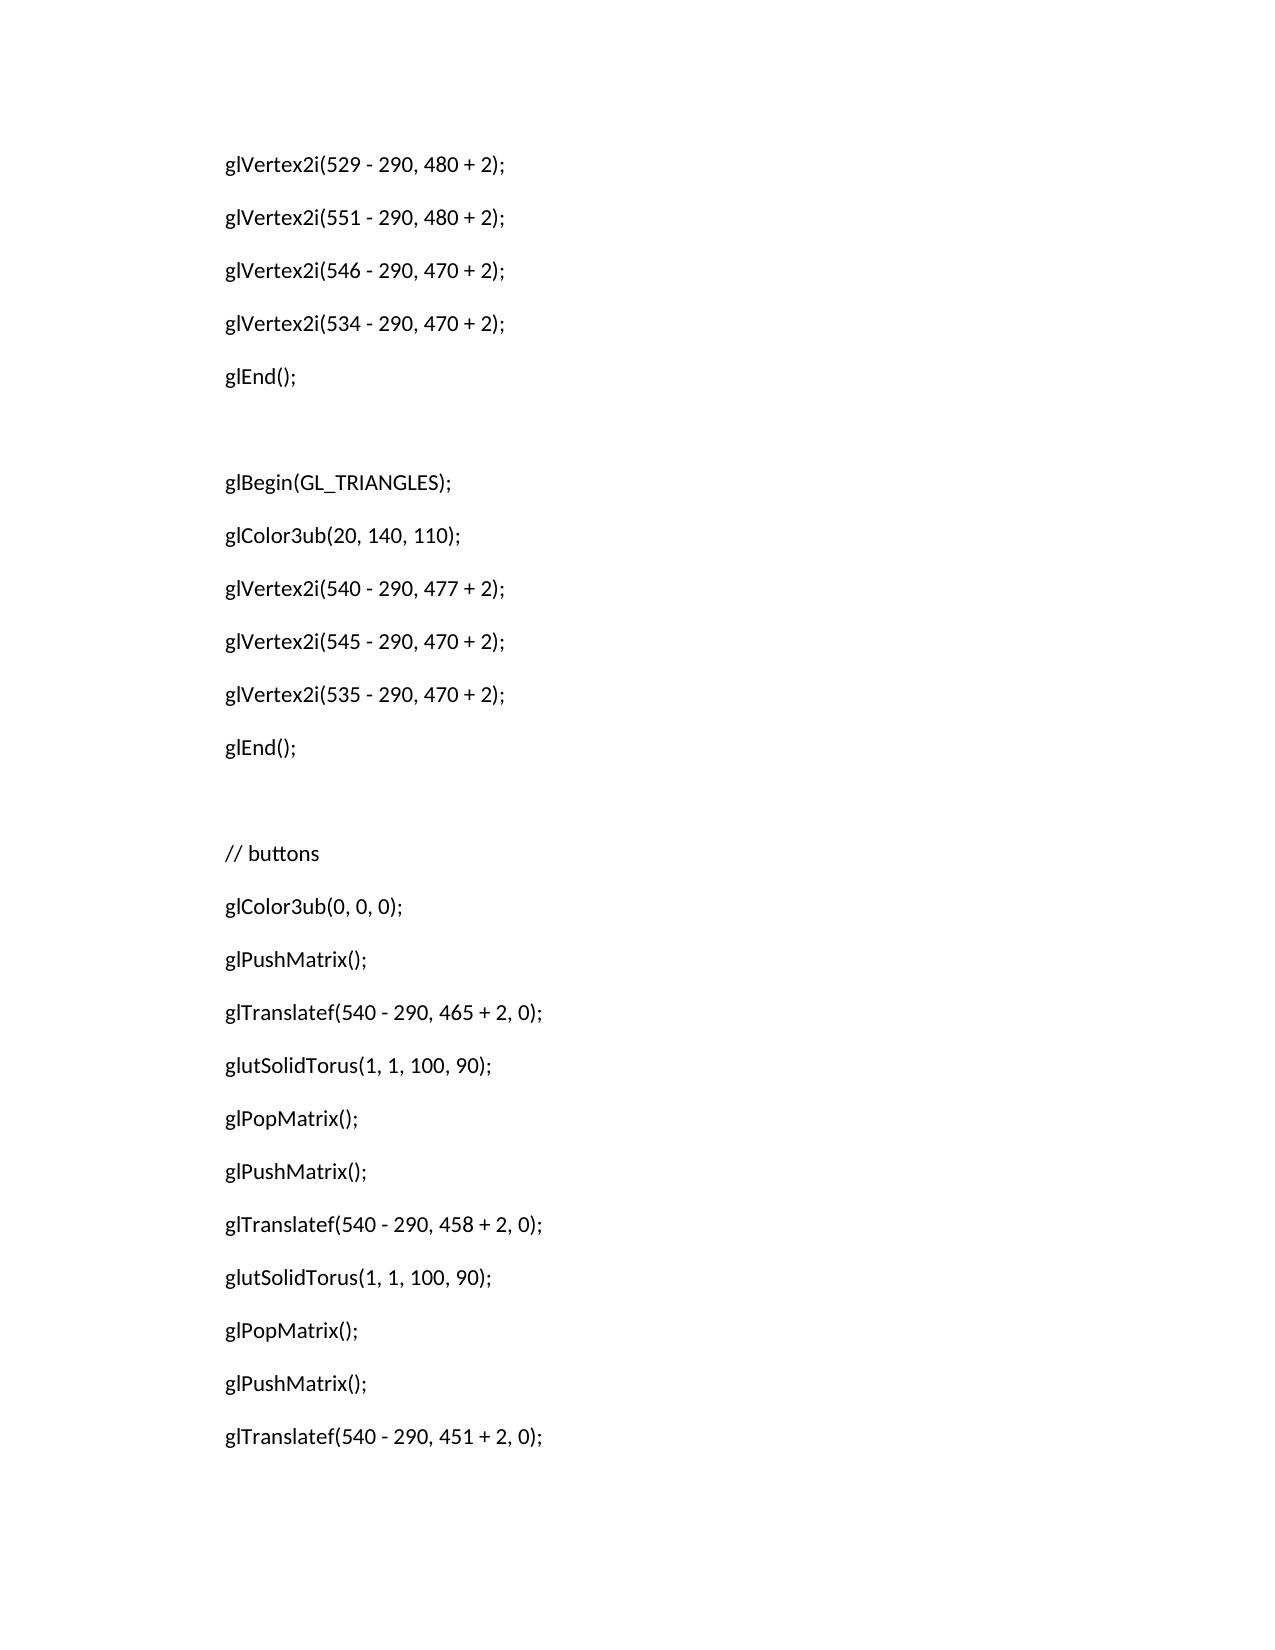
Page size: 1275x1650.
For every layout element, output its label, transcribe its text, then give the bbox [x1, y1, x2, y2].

text glVertex2i(529 - 290, 480 + 2); [150, 150, 1125, 178]
text glutSolidTorus(1, 1, 100, 90); [150, 1263, 1125, 1291]
text glEnd(); [150, 362, 1125, 390]
text glVertex2i(534 - 290, 470 + 2); [150, 309, 1125, 337]
text glutSolidTorus(1, 1, 100, 90); [150, 1051, 1125, 1079]
text glVertex2i(546 - 290, 470 + 2); [150, 256, 1125, 284]
text glVertex2i(551 - 290, 480 + 2); [150, 203, 1125, 231]
text // buttons [150, 839, 1125, 867]
text glPopMatrix(); [150, 1104, 1125, 1132]
text glPushMatrix(); [150, 945, 1125, 973]
text glPopMatrix(); [150, 1316, 1125, 1344]
text glTranslatef(540 - 290, 451 + 2, 0); [150, 1422, 1125, 1451]
text glVertex2i(540 - 290, 477 + 2); [150, 574, 1125, 602]
text glPushMatrix(); [150, 1157, 1125, 1185]
text glTranslatef(540 - 290, 465 + 2, 0); [150, 998, 1125, 1026]
text glColor3ub(20, 140, 110); [150, 521, 1125, 549]
text glEnd(); [150, 733, 1125, 761]
text glVertex2i(545 - 290, 470 + 2); [150, 627, 1125, 655]
text glTranslatef(540 - 290, 458 + 2, 0); [150, 1210, 1125, 1238]
text glBegin(GL_TRIANGLES); [150, 468, 1125, 496]
text glColor3ub(0, 0, 0); [150, 892, 1125, 920]
text glVertex2i(535 - 290, 470 + 2); [150, 680, 1125, 708]
text glPushMatrix(); [150, 1369, 1125, 1397]
